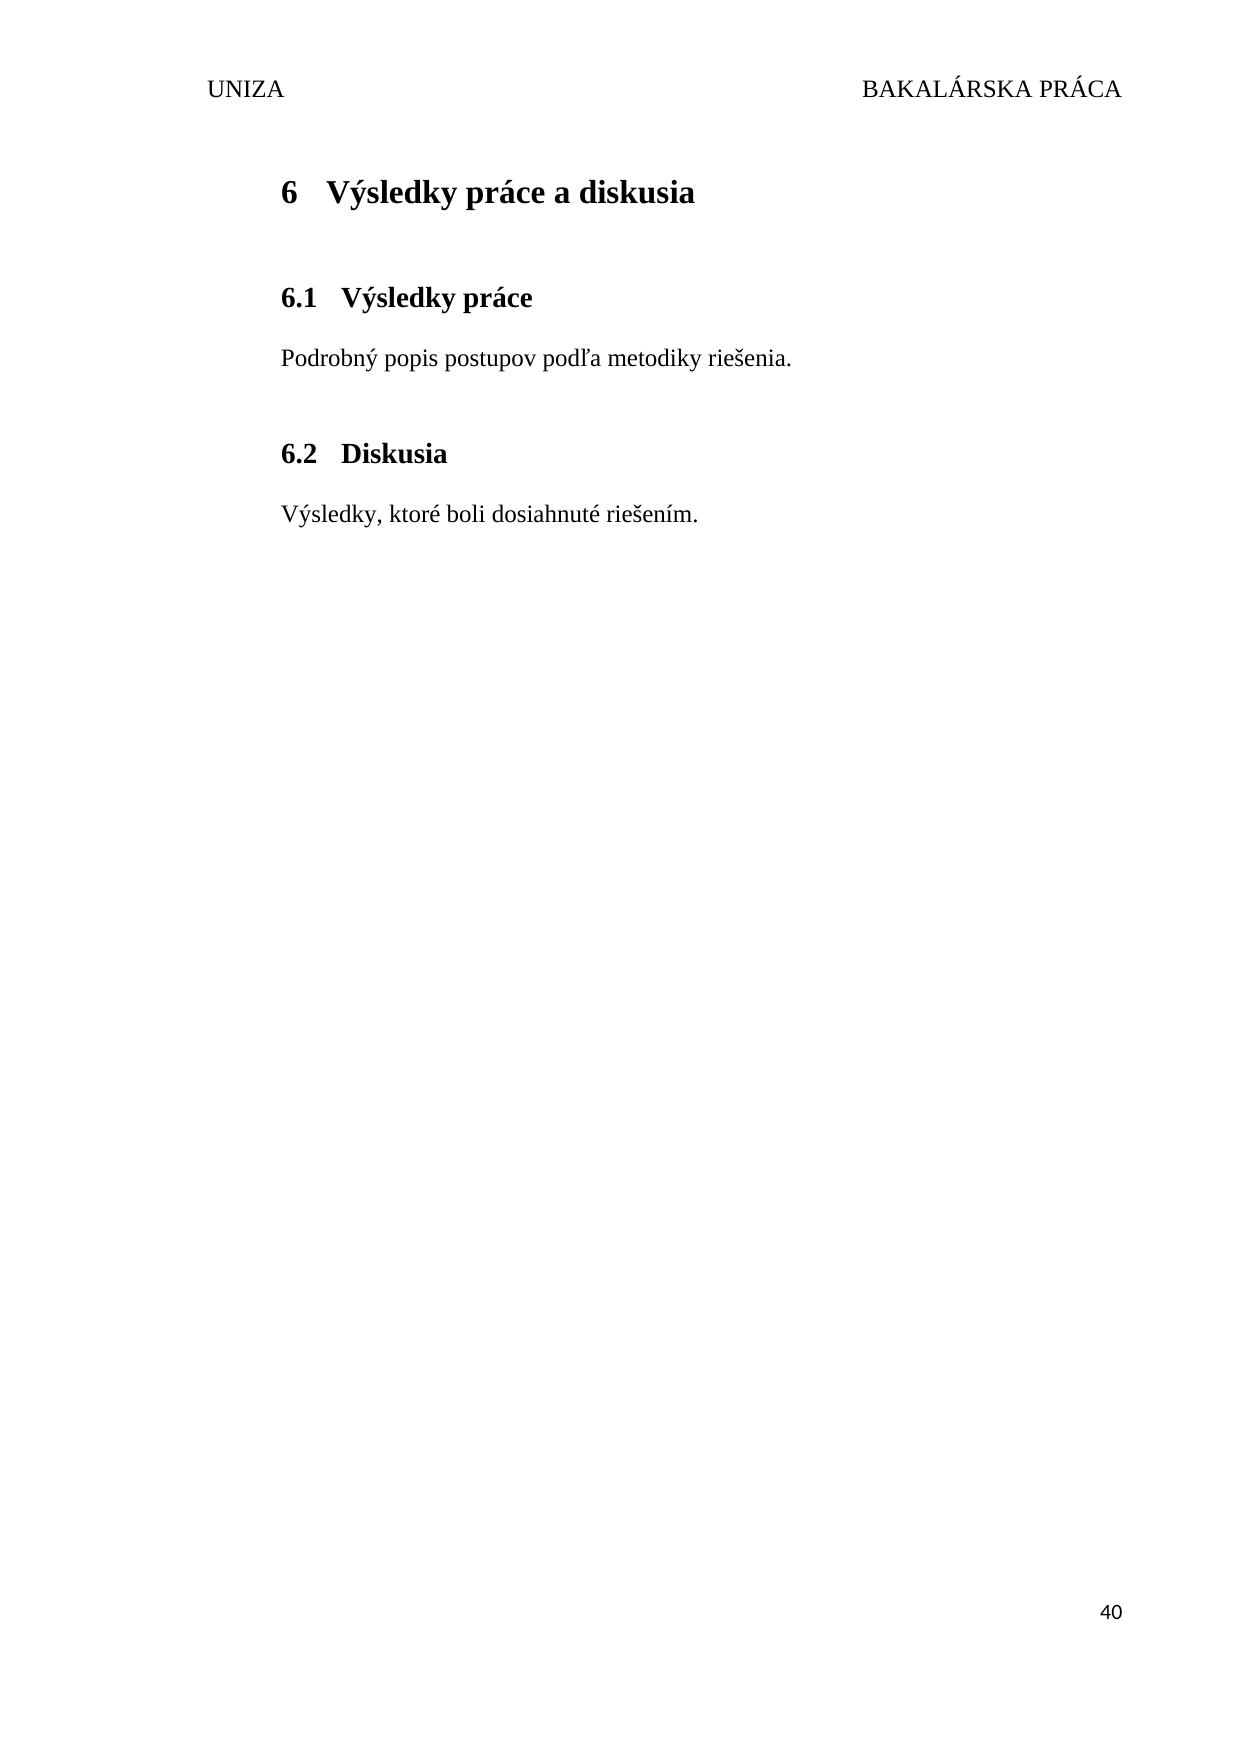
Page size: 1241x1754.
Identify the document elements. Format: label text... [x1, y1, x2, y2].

subtitle Výsledky práce a diskusia [281, 173, 1122, 211]
text Podrobný popis postupov podľa metodiky riešenia. [207, 343, 1122, 372]
subtitle Výsledky práce [281, 280, 1122, 314]
subtitle Diskusia [281, 436, 1122, 470]
text Výsledky, ktoré boli dosiahnuté riešením. [207, 499, 1122, 528]
